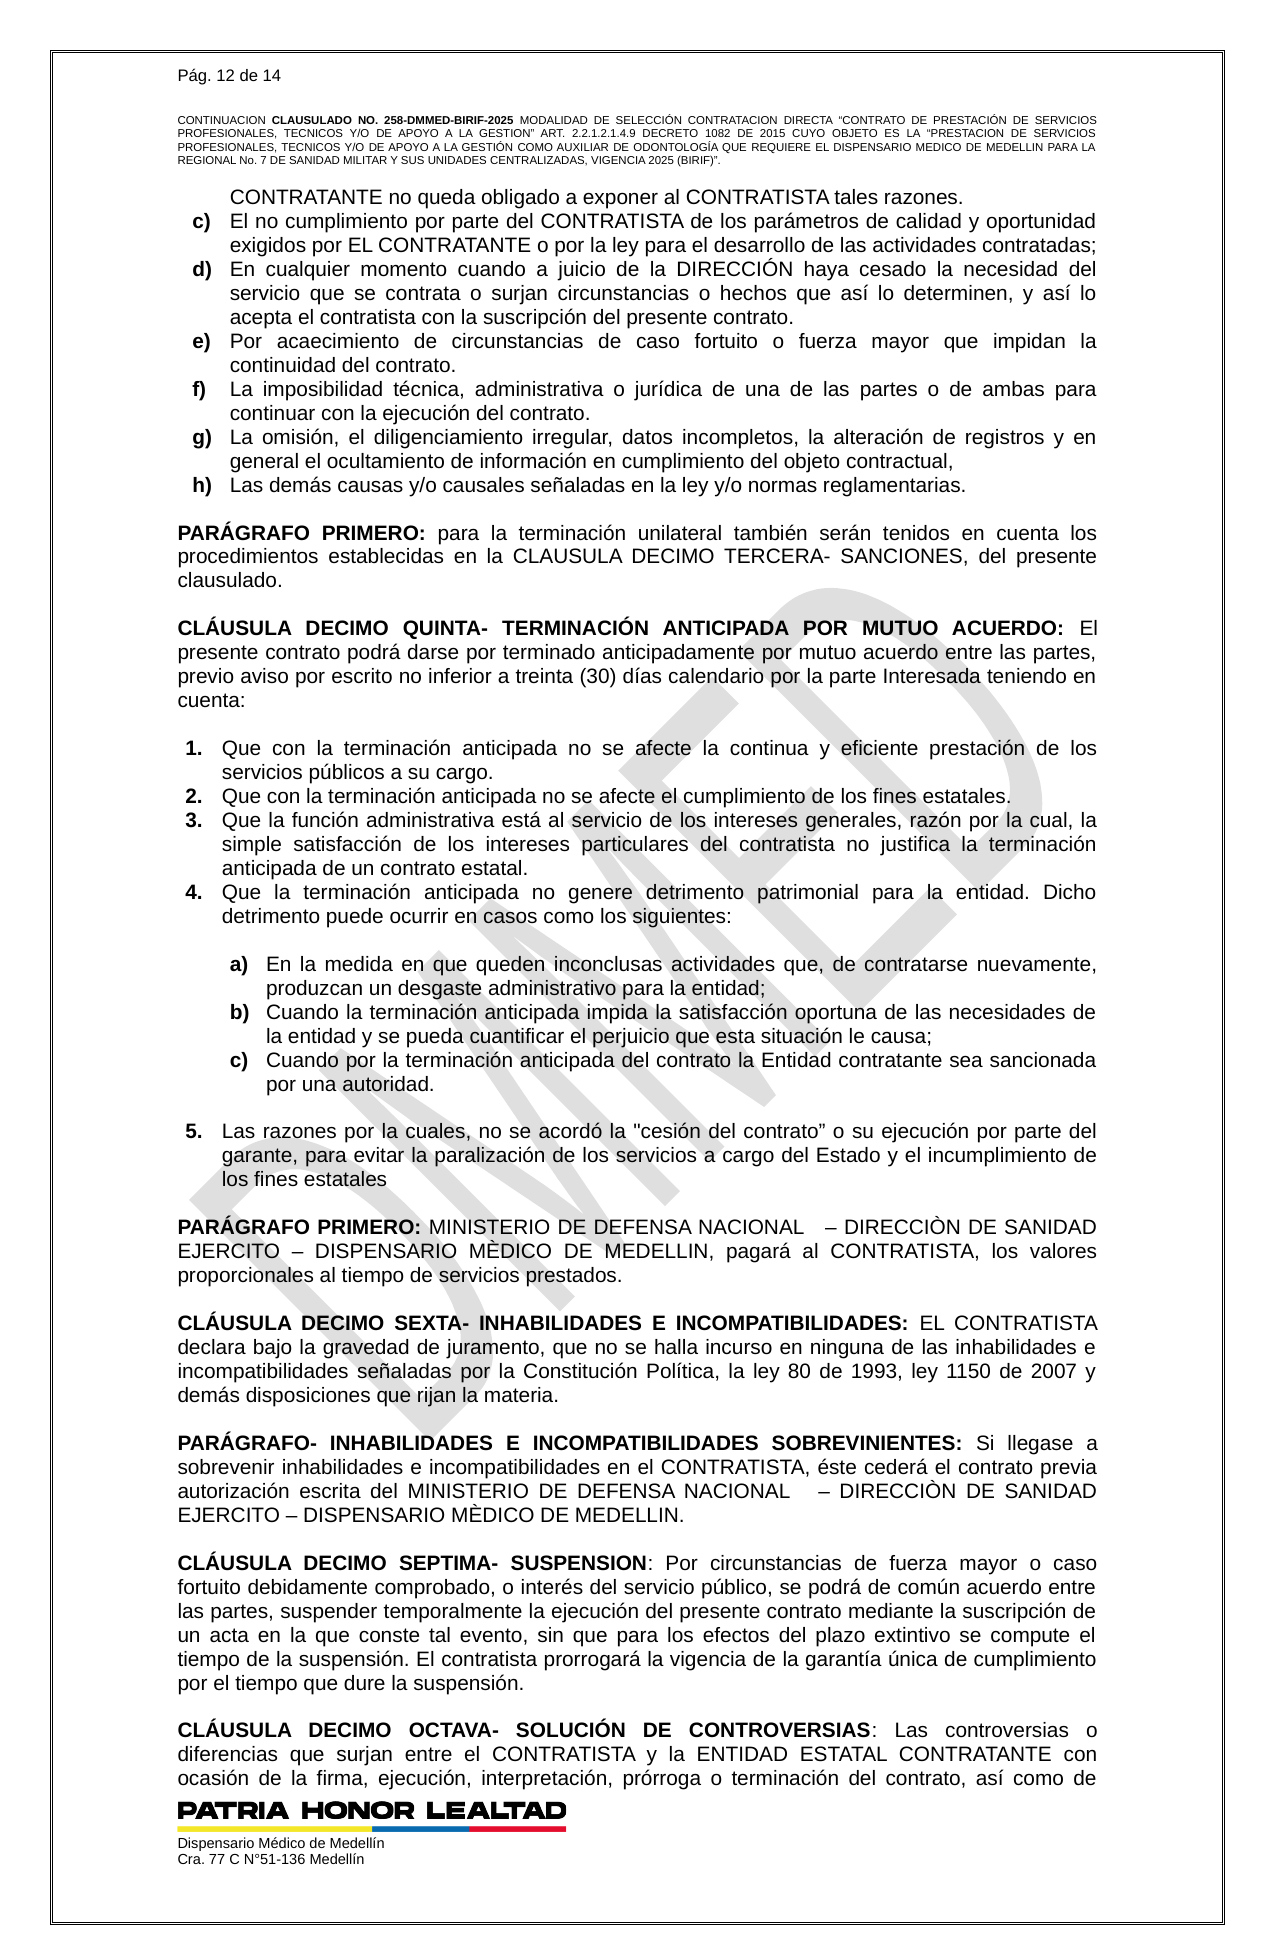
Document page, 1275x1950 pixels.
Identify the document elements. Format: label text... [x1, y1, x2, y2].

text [177, 1718, 1098, 1790]
list Las razones por la cuales, no se acordó la "cesión del contrato” o su ejecución por parte del garante, para evitar la paralización de los servicios a cargo del Estado y el incumplimiento de los fines estatales [185, 1119, 1098, 1191]
list La imposibilidad técnica, administrativa o jurídica de una de las partes o de ambas para continuar con la ejecución del contrato. [192, 377, 1098, 424]
list Cuando por la terminación anticipada del contrato la Entidad contratante sea sancionada por una autoridad. [229, 1047, 1098, 1095]
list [192, 185, 1098, 209]
list El no cumplimiento por parte del CONTRATISTA de los parámetros de calidad y oportunidad exigidos por EL CONTRATANTE o por la ley para el desarrollo de las actividades contratadas; [192, 209, 1098, 257]
list En cualquier momento cuando a juicio de la DIRECCIÓN haya cesado la necesidad del servicio que se contrata o surjan circunstancias o hechos que así lo determinen, y así lo acepta el contratista con la suscripción del presente contrato. [192, 257, 1098, 329]
list Que la terminación anticipada no genere detrimento patrimonial para la entidad. Dicho detrimento puede ocurrir en casos como los siguientes: [185, 880, 1098, 928]
text CLÁUSULA DECIMO QUINTA- TERMINACIÓN ANTICIPADA POR MUTUO ACUERDO: El presente contrato podrá darse por terminado anticipadamente por mutuo acuerdo entre las partes, previo aviso por escrito no inferior a treinta (30) días calendario por la parte Interesada teniendo en cuenta: [177, 616, 1098, 712]
list Cuando la terminación anticipada impida la satisfacción oportuna de las necesidades de la entidad y se pueda cuantificar el perjuicio que esta situación le causa; [229, 999, 1098, 1047]
list Que con la terminación anticipada no se afecte el cumplimiento de los fines estatales. [185, 784, 1098, 808]
list Por acaecimiento de circunstancias de caso fortuito o fuerza mayor que impidan la continuidad del contrato. [192, 329, 1098, 377]
list En la medida en que queden inconclusas actividades que, de contratarse nuevamente, produzcan un desgaste administrativo para la entidad; [229, 952, 1098, 999]
list Que con la terminación anticipada no se afecte la continua y eficiente prestación de los servicios públicos a su cargo. [185, 736, 1098, 784]
text CLÁUSULA DECIMO SEXTA- INHABILIDADES E INCOMPATIBILIDADES: EL CONTRATISTA declara bajo la gravedad de juramento, que no se halla incurso en ninguna de las inhabilidades e incompatibilidades señaladas por la Constitución Política, la ley 80 de 1993, ley 1150 de 2007 y demás disposiciones que rijan la materia. [177, 1311, 1098, 1407]
list Que la función administrativa está al servicio de los intereses generales, razón por la cual, la simple satisfacción de los intereses particulares del contratista no justifica la terminación anticipada de un contrato estatal. [185, 808, 1098, 880]
text CLÁUSULA DECIMO SEPTIMA- SUSPENSION: Por circunstancias de fuerza mayor o caso fortuito debidamente comprobado, o interés del servicio público, se podrá de común acuerdo entre las partes, suspender temporalmente la ejecución del presente contrato mediante la suscripción de un acta en la que conste tal evento, sin que para los efectos del plazo extintivo se compute el tiempo de la suspensión. El contratista prorrogará la vigencia de la garantía única de cumplimiento por el tiempo que dure la suspensión. [177, 1551, 1098, 1694]
picture [177, 1801, 567, 1832]
text PARÁGRAFO- INHABILIDADES E INCOMPATIBILIDADES SOBREVINIENTES: Si llegase a sobrevenir inhabilidades e incompatibilidades en el CONTRATISTA, éste cederá el contrato previa autorización escrita del MINISTERIO DE DEFENSA NACIONAL – DIRECCIÒN DE SANIDAD EJERCITO – DISPENSARIO MÈDICO DE MEDELLIN. [177, 1431, 1098, 1527]
text PARÁGRAFO PRIMERO: para la terminación unilateral también serán tenidos en cuenta los procedimientos establecidas en la CLAUSULA DECIMO TERCERA- SANCIONES, del presente clausulado. [177, 520, 1098, 592]
list Las demás causas y/o causales señaladas en la ley y/o normas reglamentarias. [192, 472, 1098, 496]
list La omisión, el diligenciamiento irregular, datos incompletos, la alteración de registros y en general el ocultamiento de información en cumplimiento del objeto contractual, [192, 424, 1098, 472]
text PARÁGRAFO PRIMERO: MINISTERIO DE DEFENSA NACIONAL – DIRECCIÒN DE SANIDAD EJERCITO – DISPENSARIO MÈDICO DE MEDELLIN, pagará al CONTRATISTA, los valores proporcionales al tiempo de servicios prestados. [177, 1215, 1098, 1287]
